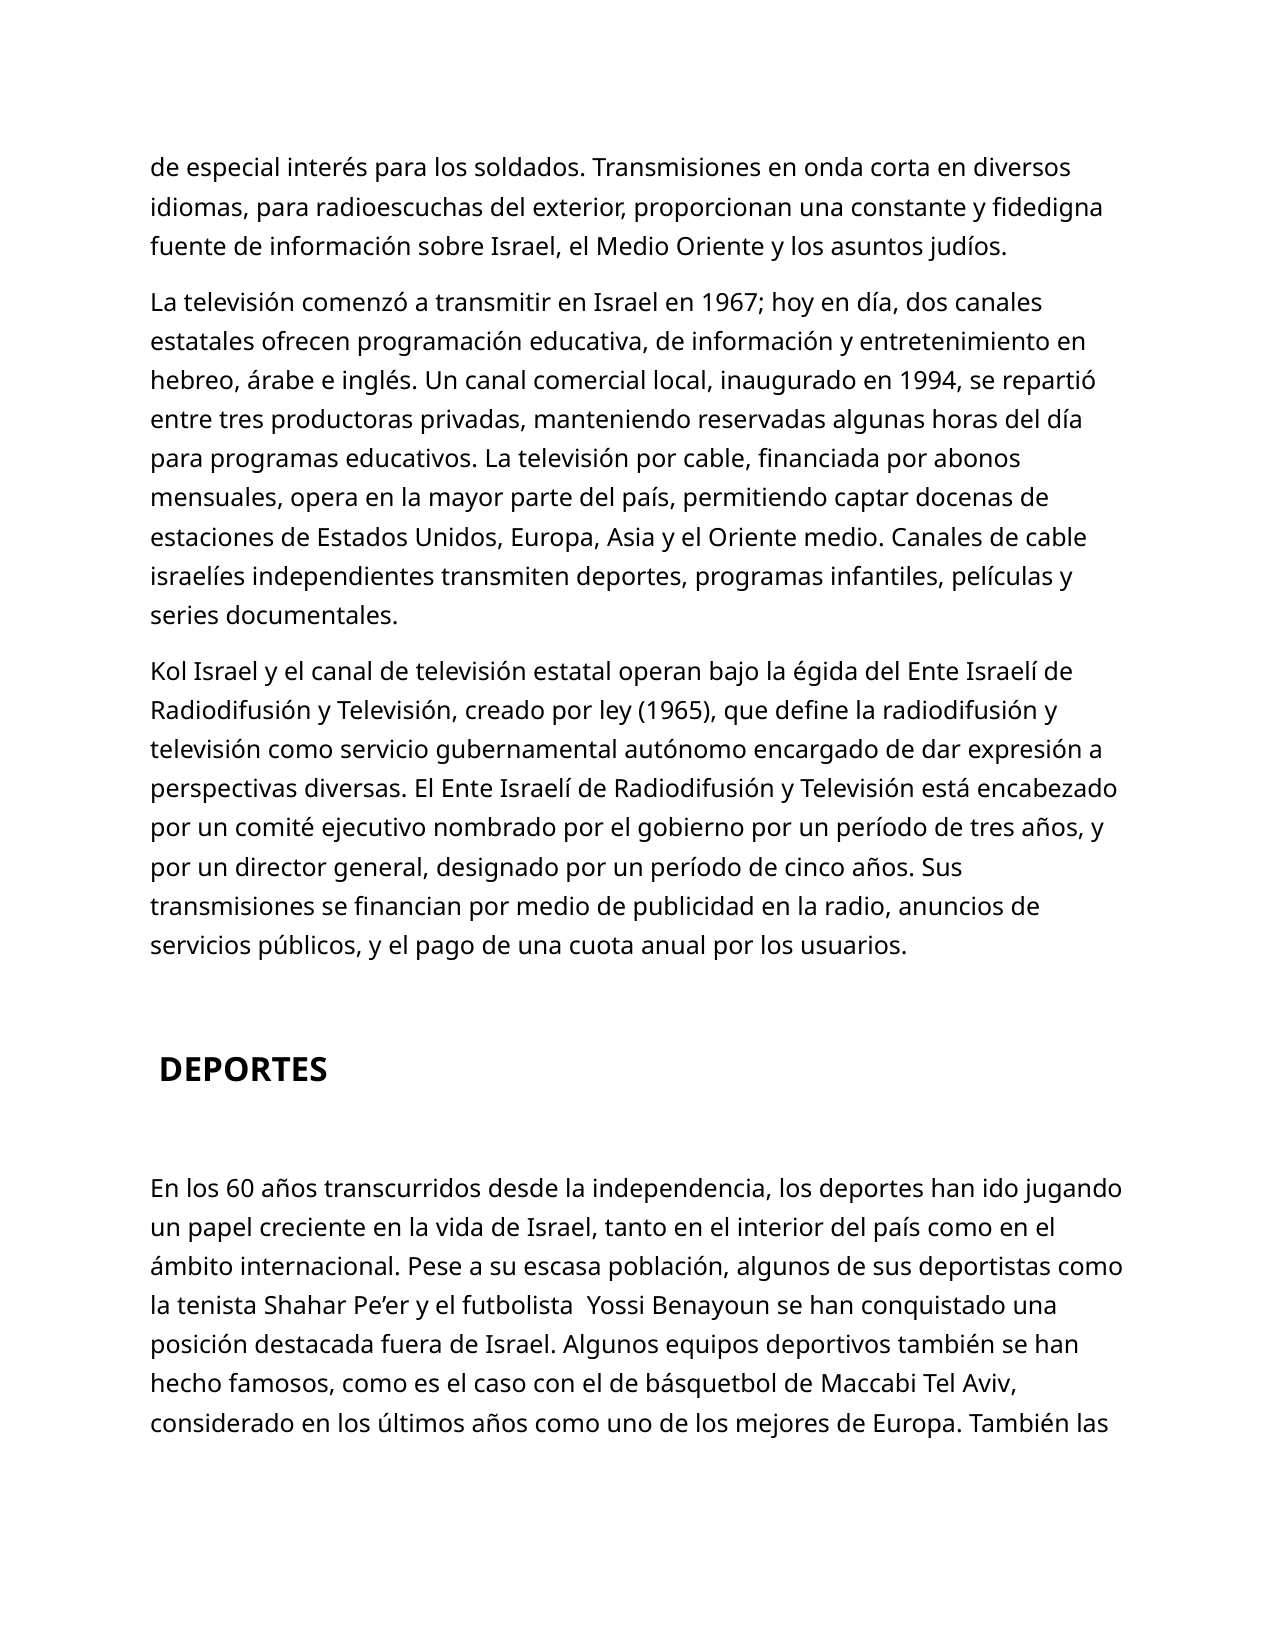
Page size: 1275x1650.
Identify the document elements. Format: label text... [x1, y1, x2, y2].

text La televisión comenzó a transmitir en Israel en 1967; hoy en día, dos canales estatales ofrecen programación educativa, de información y entretenimiento en hebreo, árabe e inglés. Un canal comercial local, inaugurado en 1994, se repartió entre tres productoras privadas, manteniendo reservadas algunas horas del día para programas educativos. La televisión por cable, financiada por abonos mensuales, opera en la mayor parte del país, permitiendo captar docenas de estaciones de Estados Unidos, Europa, Asia y el Oriente medio. Canales de cable israelíes independientes transmiten deportes, programas infantiles, películas y series documentales. [150, 284, 1125, 632]
text DEPORTES [150, 1046, 1125, 1091]
text Kol Israel y el canal de televisión estatal operan bajo la égida del Ente Israelí de Radiodifusión y Televisión, creado por ley (1965), que define la radiodifusión y televisión como servicio gubernamental autónomo encargado de dar expresión a perspectivas diversas. El Ente Israelí de Radiodifusión y Televisión está encabezado por un comité ejecutivo nombrado por el gobierno por un período de tres años, y por un director general, designado por un período de cinco años. Sus transmisiones se financian por medio de publicidad en la radio, anuncios de servicios públicos, y el pago de una cuota anual por los usuarios. [150, 653, 1125, 962]
